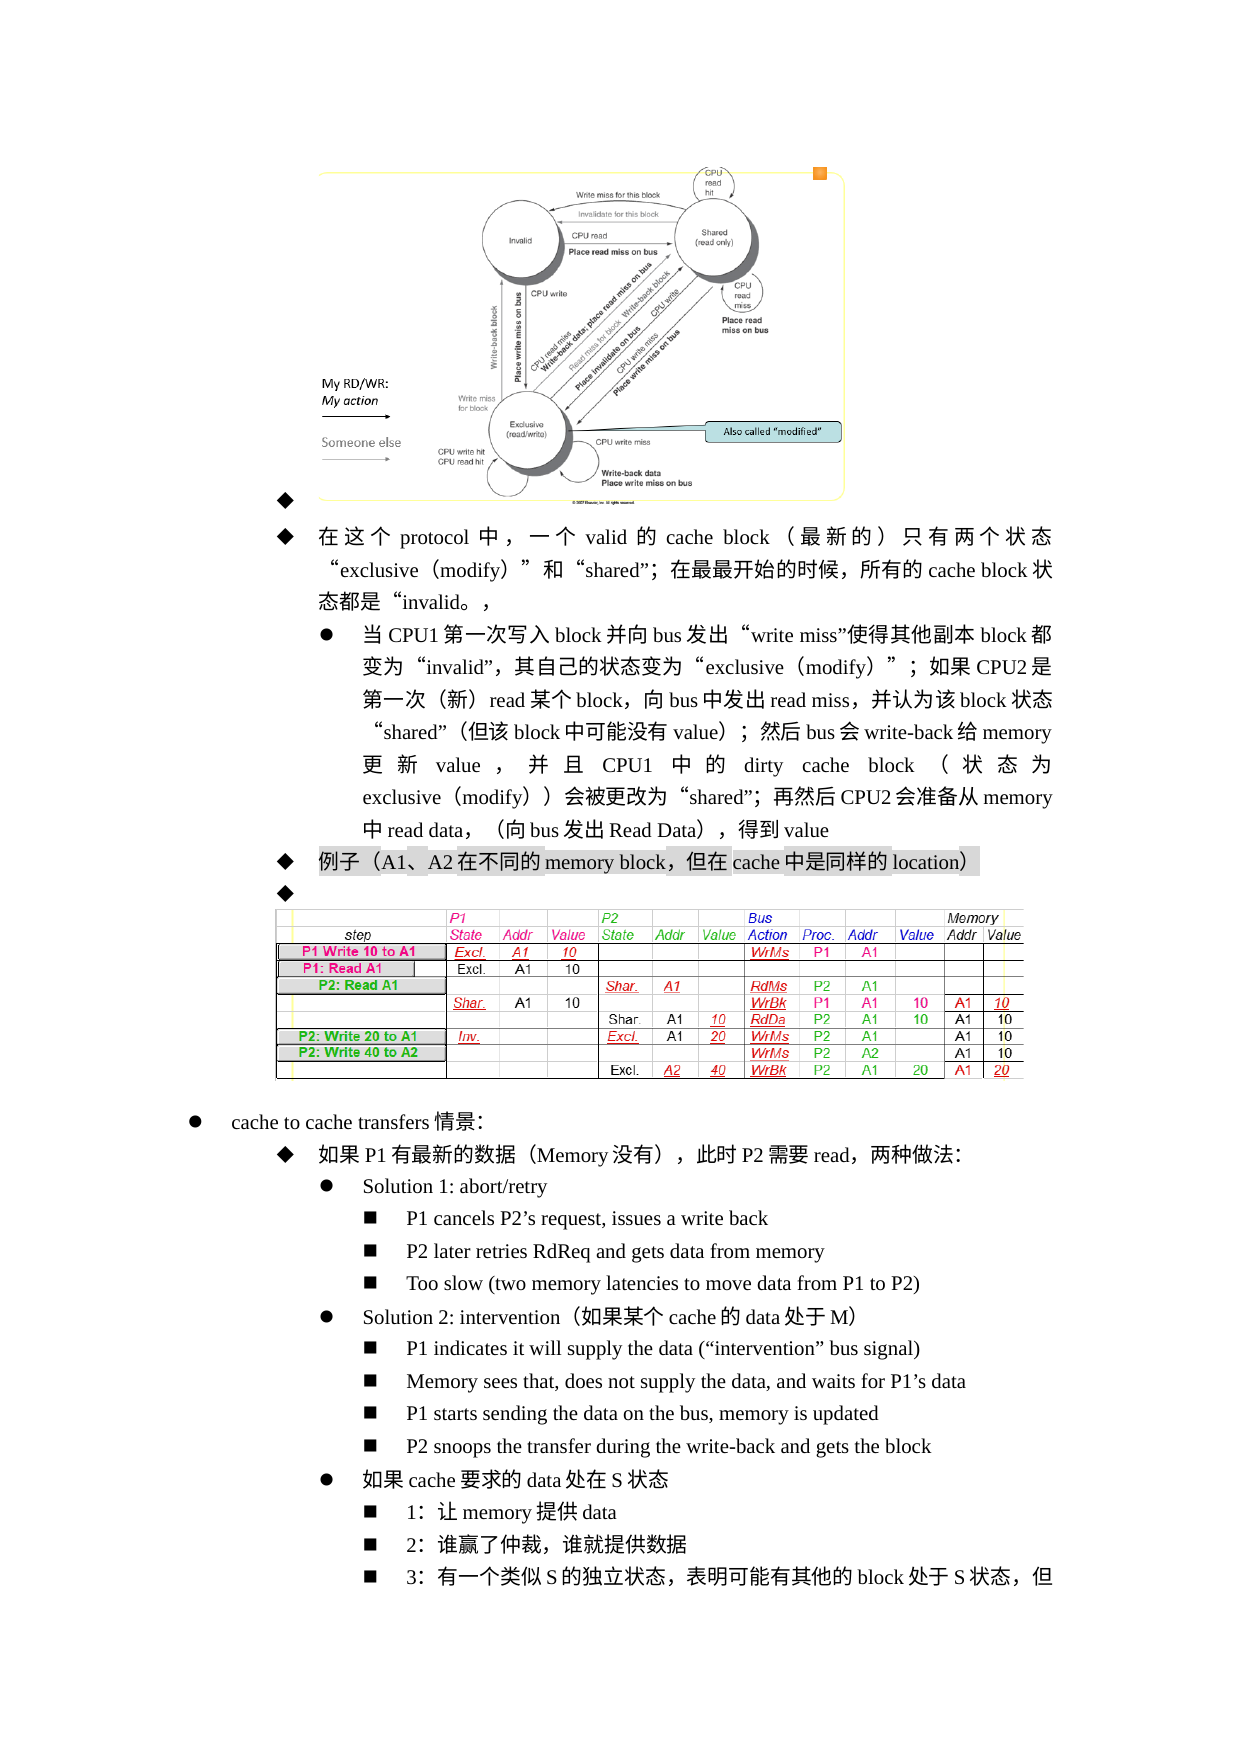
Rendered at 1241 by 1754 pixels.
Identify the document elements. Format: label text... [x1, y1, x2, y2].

picture [275, 909, 1024, 1081]
list P2 later retries RdReq and gets data from memory [362, 1234, 1053, 1267]
list Memory sees that, does not supply the data, and waits for P1’s data [362, 1364, 1053, 1397]
list 1：让memory提供data [362, 1494, 1053, 1527]
list P1 starts sending the data on the bus, memory is updated [362, 1397, 1053, 1429]
list 例子（A1、A2在不同的memory block，但在cache中是同样的location） [275, 844, 1053, 877]
list 如果cache要求的data处在S状态 [319, 1462, 1053, 1494]
list 当CPU1第一次写入block并向bus发出“write miss”使得其他副本block都变为“invalid”，其自己的状态变为“exclusive（modify）”；如果CPU2是第一次（新）read某个block，向bus中发出read miss，并认为该block状态“shared”（但该block中可能没有value）；然后bus会write-back给memory更新value，并且CPU1中的dirty cache block（状态为exclusive（modify））会被更改为“shared”；再然后CPU2会准备从memory中read data，（向bus发出Read Data），得到value [319, 617, 1053, 844]
list P2 snoops the transfer during the write-back and gets the block [362, 1429, 1053, 1462]
list 在这个protocol中，一个valid的cache block（最新的）只有两个状态“exclusive（modify）”和“shared”；在最最开始的时候，所有的cache block状态都是“invalid。， [275, 519, 1053, 617]
list P1 indicates it will supply the data (“intervention” bus signal) [362, 1332, 1053, 1364]
list cache to cache transfers情景： [187, 1104, 1053, 1137]
picture [318, 167, 851, 508]
list Solution 2: intervention（如果某个cache的data处于M） [319, 1299, 1053, 1332]
list Too slow (two memory latencies to move data from P1 to P2) [362, 1267, 1053, 1299]
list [362, 1559, 1053, 1592]
list 2：谁赢了仲裁，谁就提供数据 [362, 1527, 1053, 1559]
list P1 cancels P2’s request, issues a write back [362, 1202, 1053, 1234]
list Solution 1: abort/retry [319, 1169, 1053, 1202]
list 如果P1有最新的数据（Memory没有），此时P2需要read，两种做法： [275, 1137, 1053, 1169]
